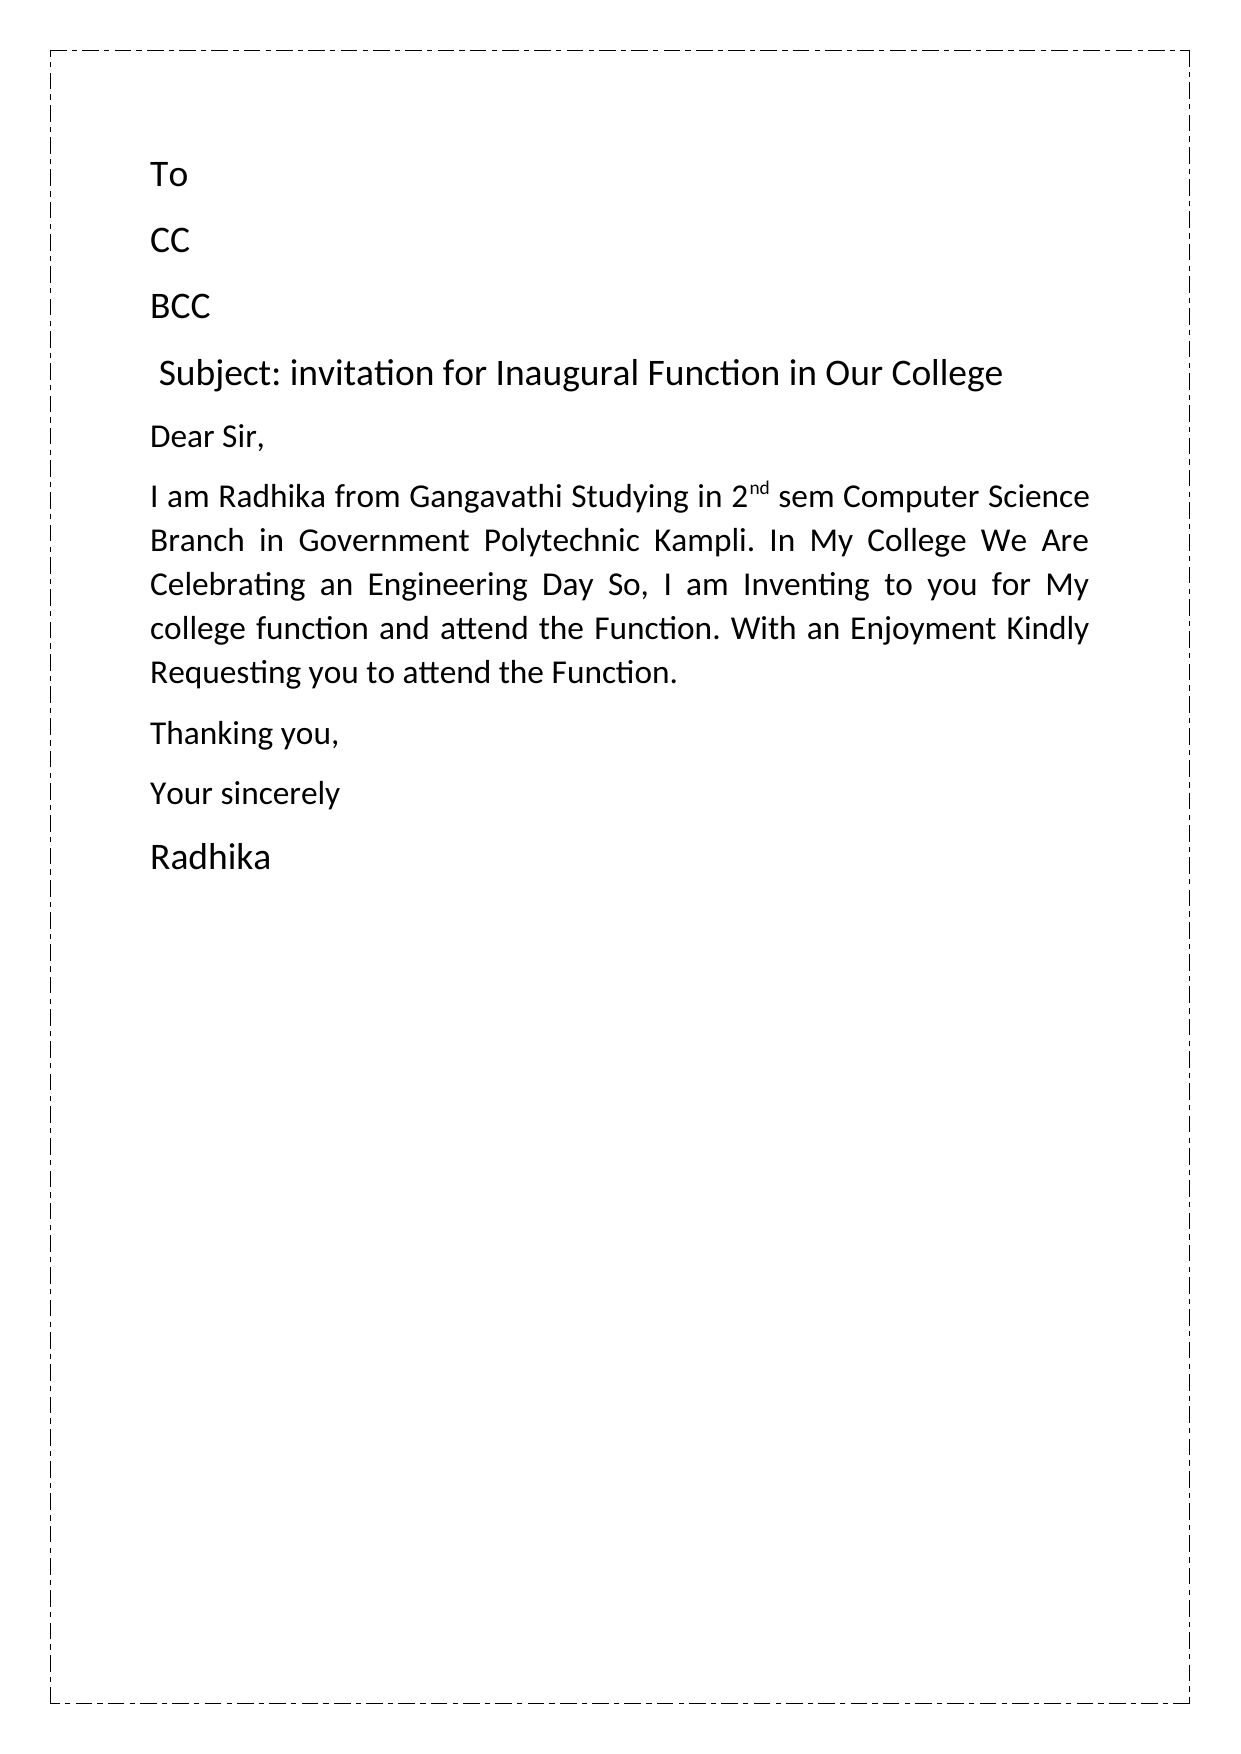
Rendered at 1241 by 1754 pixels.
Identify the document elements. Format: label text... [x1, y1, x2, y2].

text Radhika [150, 833, 1090, 879]
text Thanking you, [150, 712, 1090, 752]
text To [150, 150, 1090, 196]
text BCC [150, 282, 1090, 328]
text Your sincerely [150, 772, 1090, 813]
text CC [150, 216, 1090, 262]
text Subject: invitation for Inaugural Function in Our College [150, 348, 1090, 394]
text Dear Sir, [150, 414, 1090, 455]
text I am Radhika from Gangavathi Studying in 2nd sem Computer Science Branch in Government Polytechnic Kampli. In My College We Are Celebrating an Engineering Day So, I am Inventing to you for My college function and attend the Function. With an Enjoyment Kindly Requesting you to attend the Function. [150, 475, 1090, 692]
